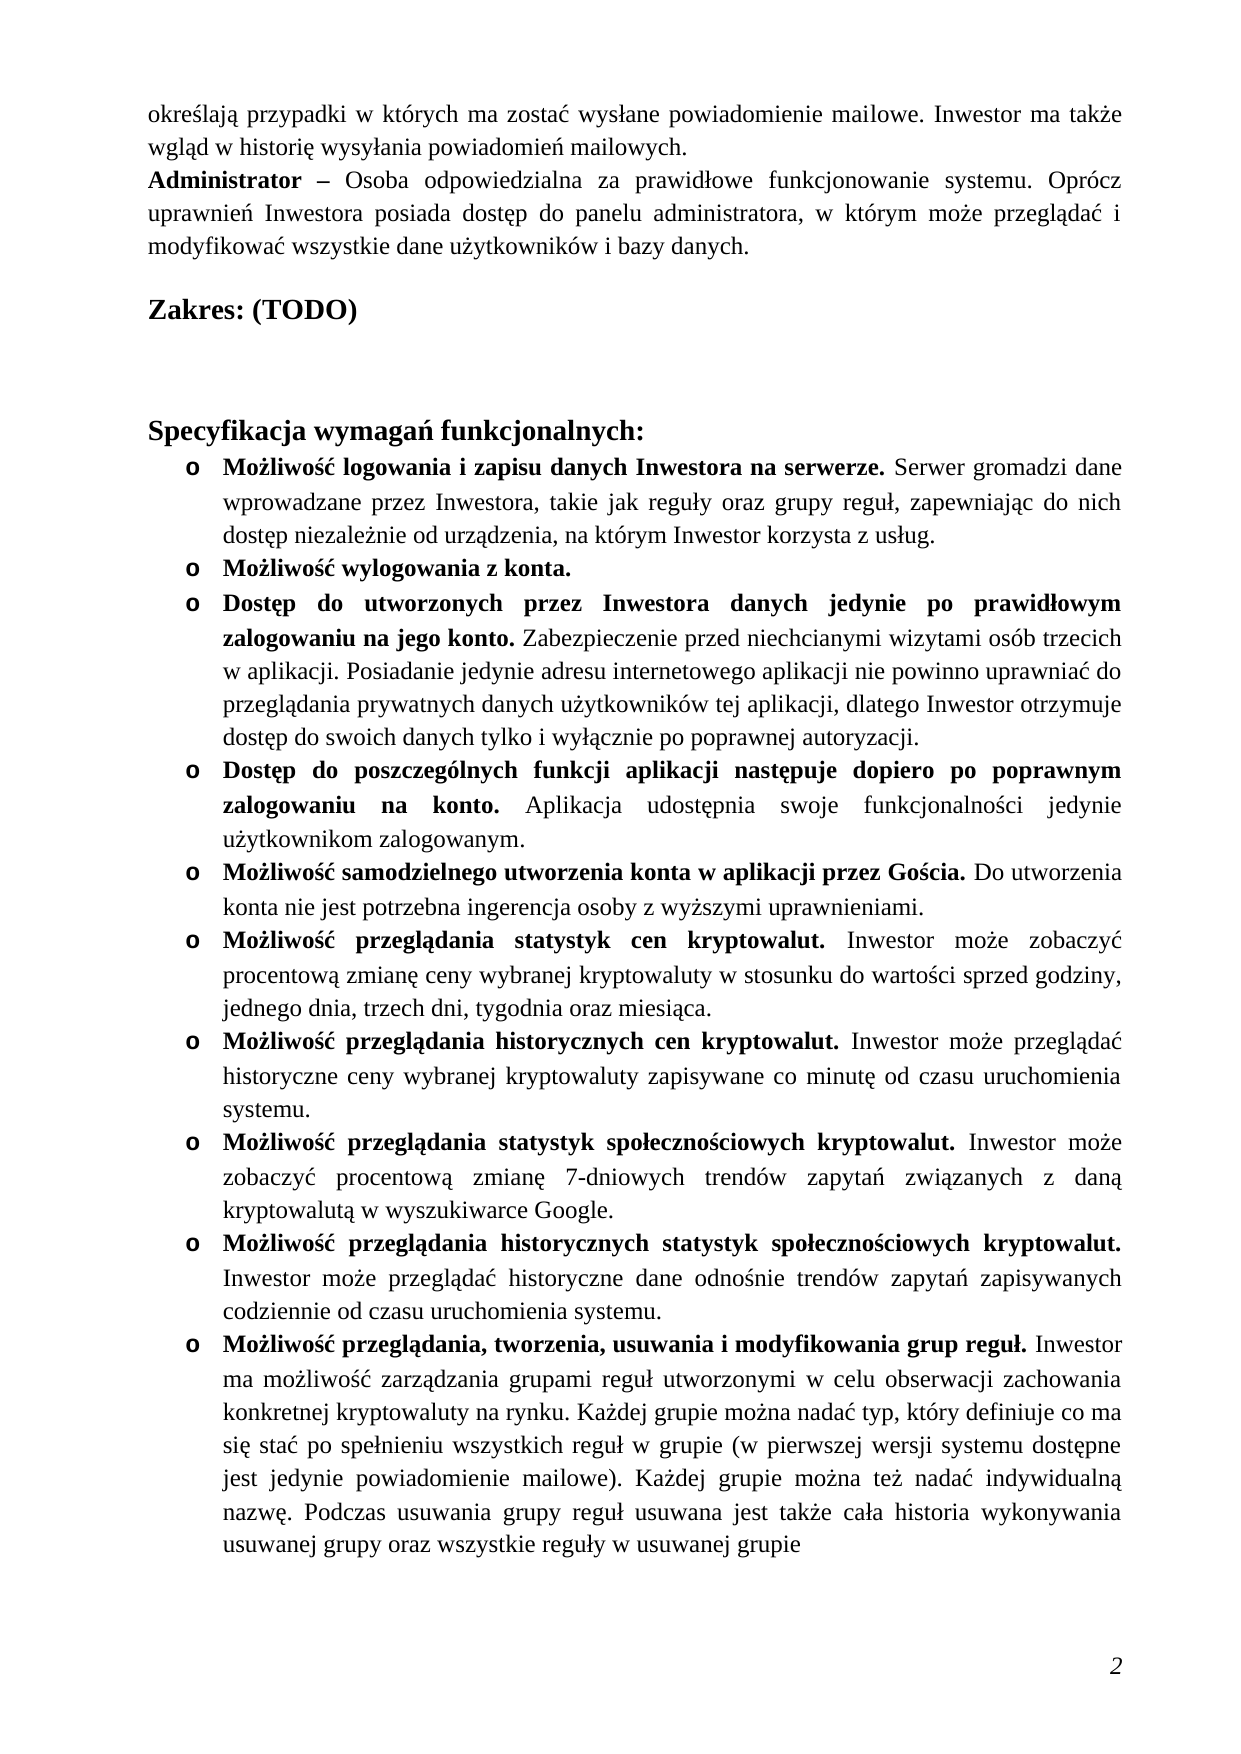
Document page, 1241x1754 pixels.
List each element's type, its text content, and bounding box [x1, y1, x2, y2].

list Możliwość przeglądania historycznych cen kryptowalut. Inwestor może przeglądać historyczne ceny wybranej kryptowaluty zapisywane co minutę od czasu uruchomienia systemu. [185, 1026, 1122, 1123]
list Dostęp do utworzonych przez Inwestora danych jedynie po prawidłowym zalogowaniu na jego konto. Zabezpieczenie przed niechcianymi wizytami osób trzecich w aplikacji. Posiadanie jedynie adresu internetowego aplikacji nie powinno uprawniać do przeglądania prywatnych danych użytkowników tej aplikacji, dlatego Inwestor otrzymuje dostęp do swoich danych tylko i wyłącznie po poprawnej autoryzacji. [185, 588, 1122, 751]
text Zakres: (TODO) [148, 292, 1122, 325]
text Administrator – Osoba odpowiedzialna za prawidłowe funkcjonowanie systemu. Oprócz uprawnień Inwestora posiada dostęp do panelu administratora, w którym może przeglądać i modyfikować wszystkie dane użytkowników i bazy danych. [148, 165, 1122, 260]
list Możliwość przeglądania statystyk społecznościowych kryptowalut. Inwestor może zobaczyć procentową zmianę 7-dniowych trendów zapytań związanych z daną kryptowalutą w wyszukiwarce Google. [185, 1127, 1122, 1224]
list Możliwość wylogowania z konta. [185, 553, 1122, 584]
list Możliwość samodzielnego utworzenia konta w aplikacji przez Gościa. Do utworzenia konta nie jest potrzebna ingerencja osoby z wyższymi uprawnieniami. [185, 857, 1122, 921]
list Możliwość przeglądania statystyk cen kryptowalut. Inwestor może zobaczyć procentową zmianę ceny wybranej kryptowaluty w stosunku do wartości sprzed godziny, jednego dnia, trzech dni, tygodnia oraz miesiąca. [185, 925, 1122, 1022]
list Dostęp do poszczególnych funkcji aplikacji następuje dopiero po poprawnym zalogowaniu na konto. Aplikacja udostępnia swoje funkcjonalności jedynie użytkownikom zalogowanym. [185, 756, 1122, 852]
list Możliwość przeglądania historycznych statystyk społecznościowych kryptowalut. Inwestor może przeglądać historyczne dane odnośnie trendów zapytań zapisywanych codziennie od czasu uruchomienia systemu. [185, 1228, 1122, 1325]
text Specyfikacja wymagań funkcjonalnych: [148, 413, 1122, 447]
list Możliwość przeglądania, tworzenia, usuwania i modyfikowania grup reguł. Inwestor ma możliwość zarządzania grupami reguł utworzonymi w celu obserwacji zachowania konkretnej kryptowaluty na rynku. Każdej grupie można nadać typ, który definiuje co ma się stać po spełnieniu wszystkich reguł w grupie (w pierwszej wersji systemu dostępne jest jedynie powiadomienie mailowe). Każdej grupie można też nadać indywidualną nazwę. Podczas usuwania grupy reguł usuwana jest także cała historia wykonywania usuwanej grupy oraz wszystkie reguły w usuwanej grupie [185, 1329, 1122, 1558]
list Możliwość logowania i zapisu danych Inwestora na serwerze. Serwer gromadzi dane wprowadzane przez Inwestora, takie jak reguły oraz grupy reguł, zapewniając do nich dostęp niezależnie od urządzenia, na którym Inwestor korzysta z usług. [185, 452, 1122, 549]
